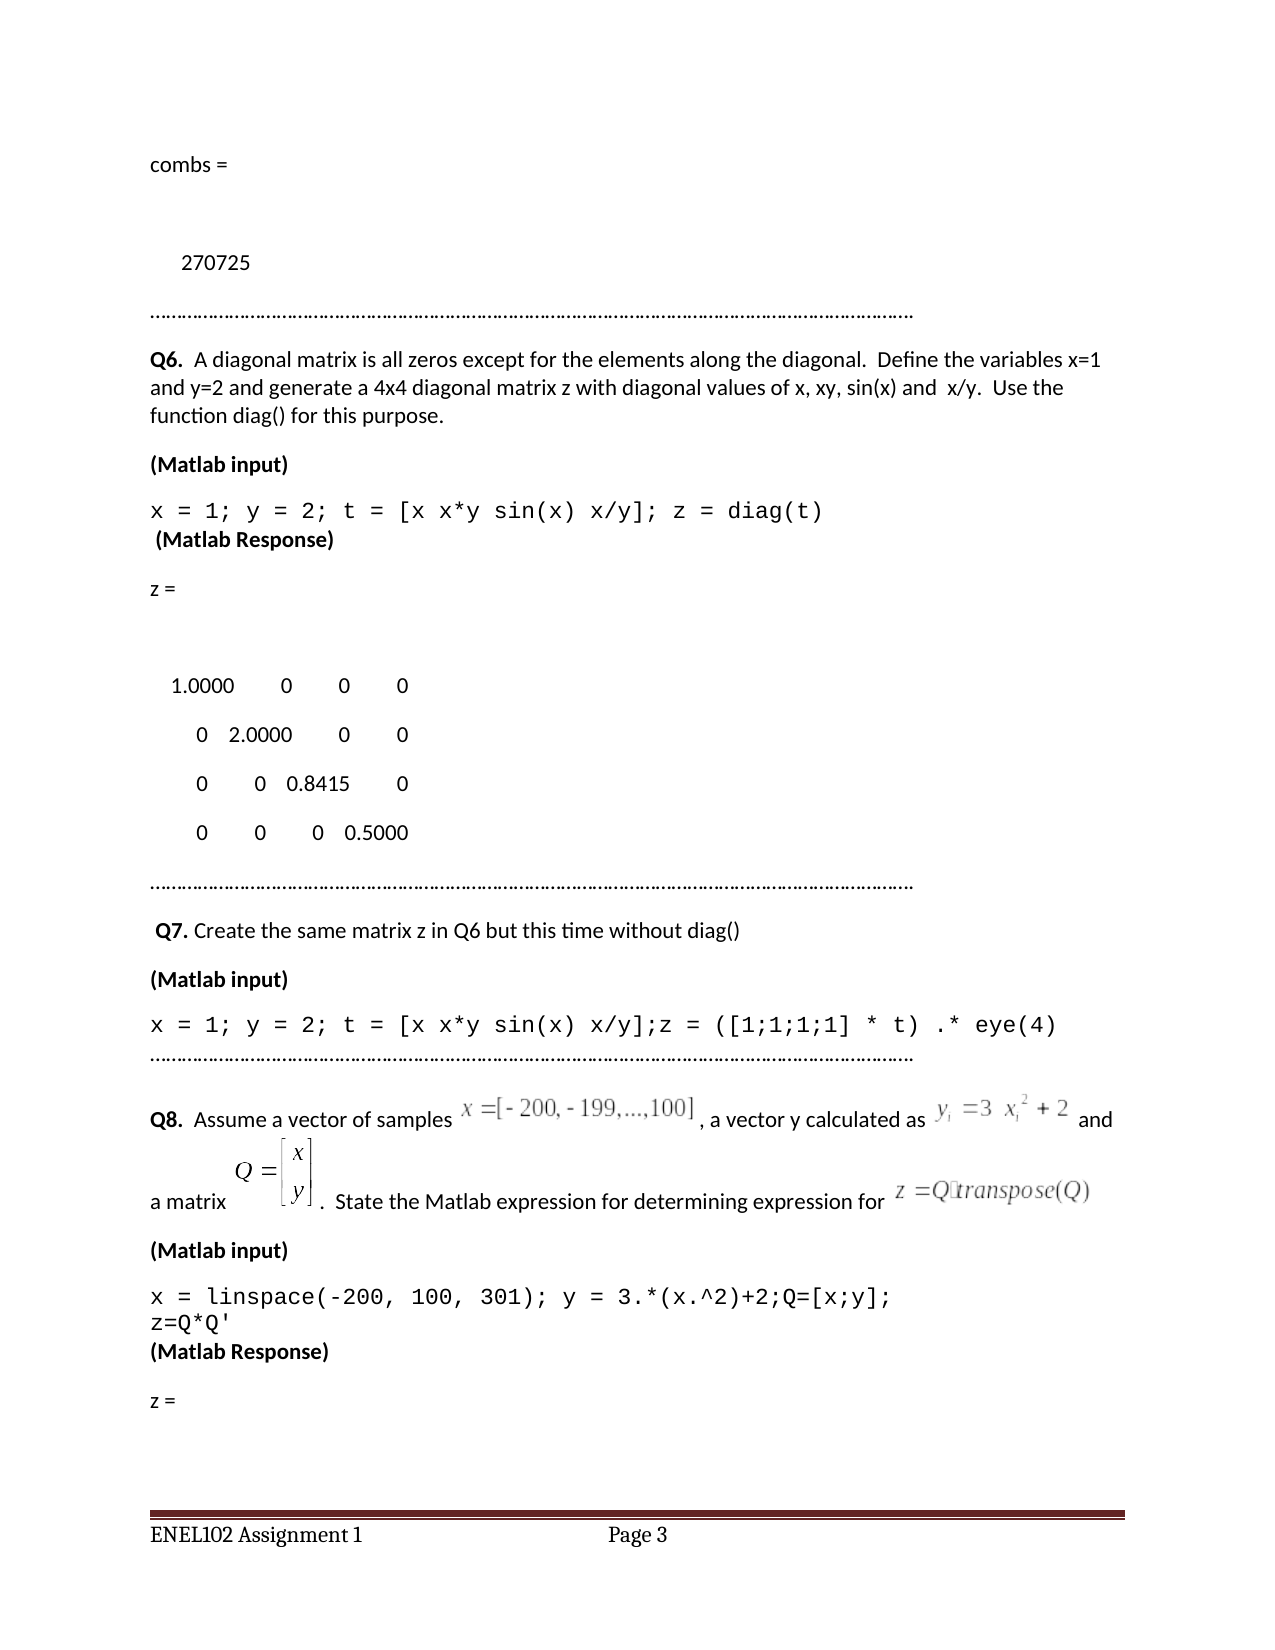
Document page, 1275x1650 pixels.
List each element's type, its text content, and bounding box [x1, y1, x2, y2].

text (Matlab input) [150, 1236, 1125, 1264]
text x = linspace(-200, 100, 301); y = 3.*(x.^2)+2;Q=[x;y]; [150, 1285, 1125, 1311]
text combs = [150, 150, 1125, 178]
text 0 0 0.8415 0 [150, 769, 1125, 797]
text z=Q*Q' [150, 1311, 1125, 1337]
text (Matlab Response) [150, 1337, 1125, 1365]
text 0 2.0000 0 0 [150, 721, 1125, 748]
text Q8. Assume a vector of samples , a vector y calculated as and a matrix . State the Matlab expression for determining expression for [150, 1088, 1125, 1215]
text 270725 [150, 248, 1125, 276]
text Q7. Create the same matrix z in Q6 but this time without diag() [150, 916, 1125, 944]
text z = [150, 1386, 1125, 1414]
text Q6. A diagonal matrix is all zeros except for the elements along the diagonal. Define the variables x=1 and y=2 and generate a 4x4 diagonal matrix z with diagonal values of x, xy, sin(x) and x/y. Use the function diag() for this purpose. [150, 345, 1125, 429]
text (Matlab input) [150, 965, 1125, 993]
text ………………………………………………………………………………………………………………………………. [150, 297, 1125, 324]
text ………………………………………………………………………………………………………………………………. [150, 1039, 1125, 1068]
text z = [150, 574, 1125, 602]
text (Matlab Response) [150, 525, 1125, 553]
text 0 0 0 0.5000 [150, 818, 1125, 846]
text x = 1; y = 2; t = [x x*y sin(x) x/y];z = ([1;1;1;1] * t) .* eye(4) [150, 1014, 1125, 1039]
text 1.0000 0 0 0 [150, 672, 1125, 700]
text ………………………………………………………………………………………………………………………………. [150, 867, 1125, 895]
text (Matlab input) [150, 450, 1125, 478]
text x = 1; y = 2; t = [x x*y sin(x) x/y]; z = diag(t) [150, 499, 1125, 525]
